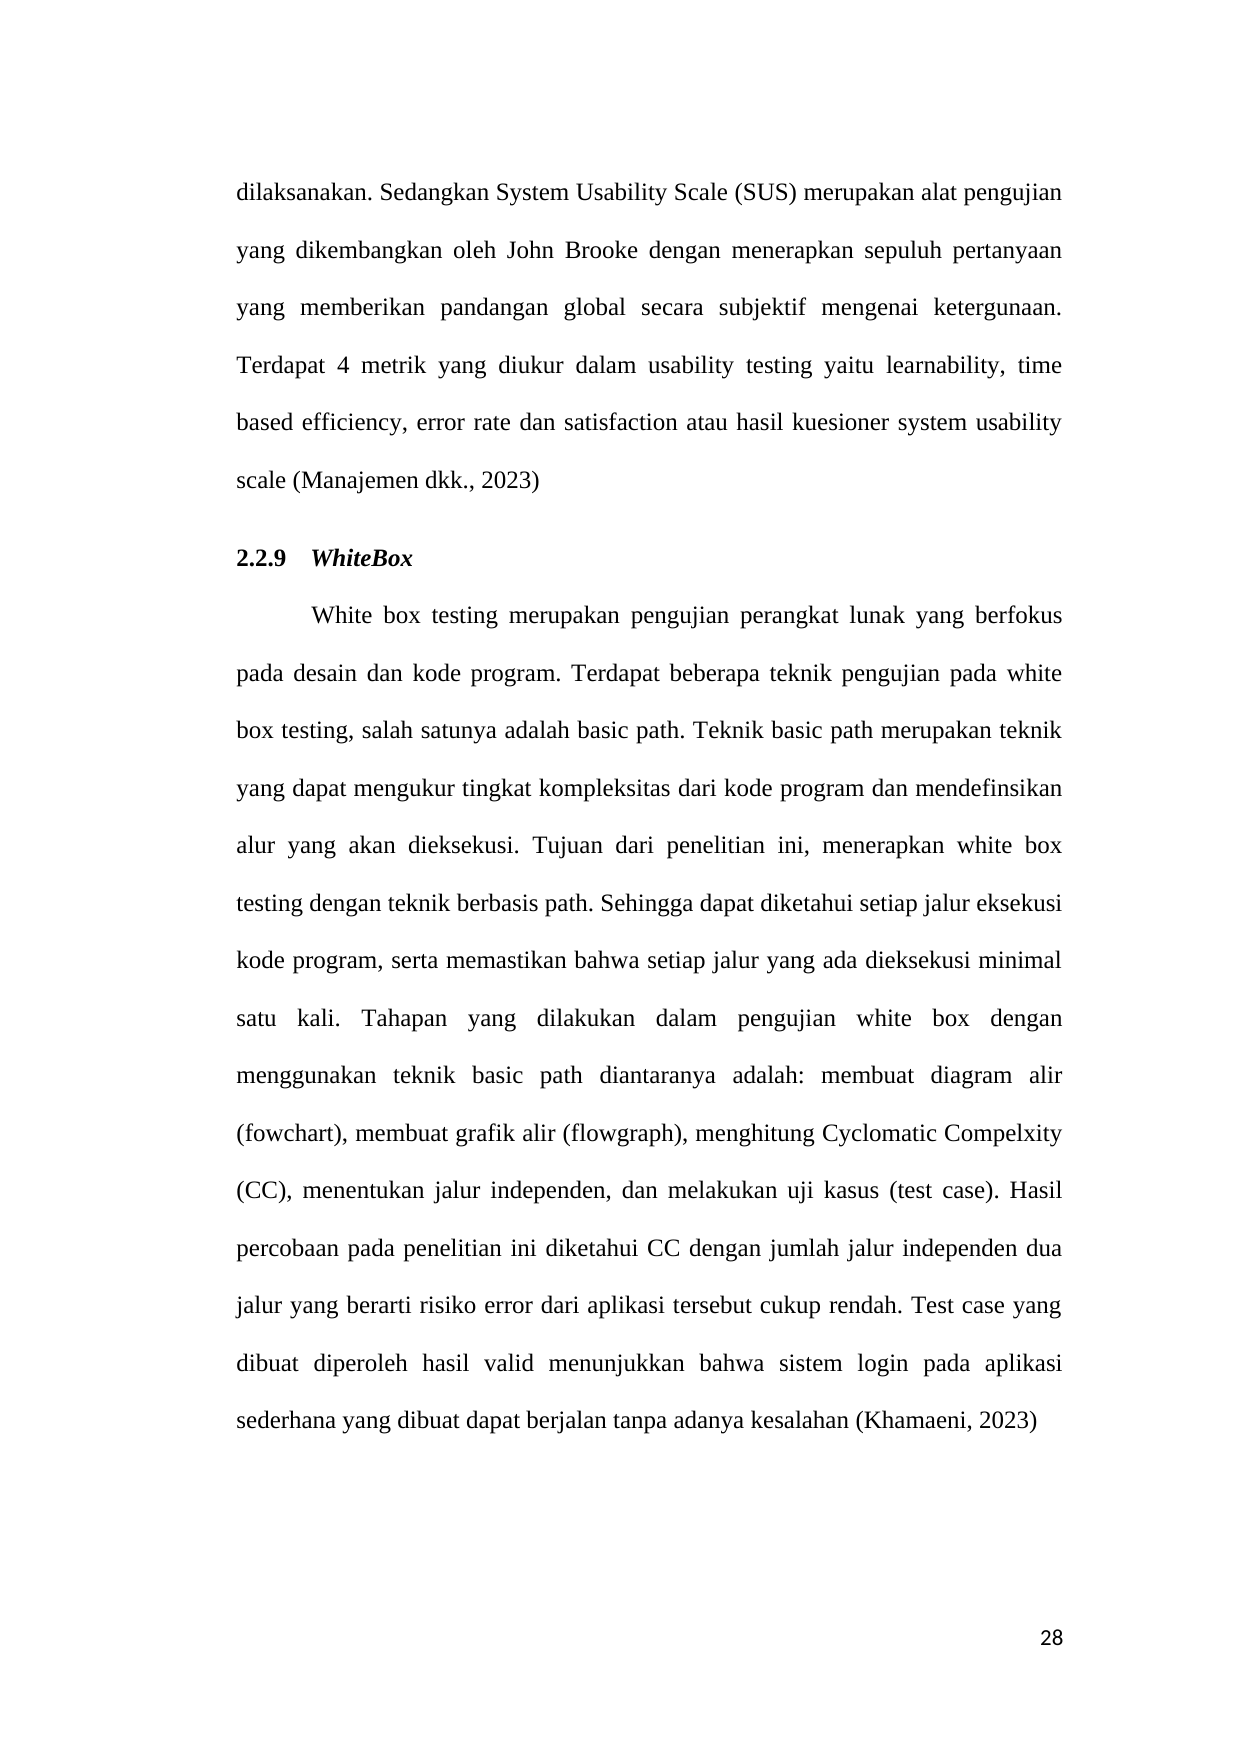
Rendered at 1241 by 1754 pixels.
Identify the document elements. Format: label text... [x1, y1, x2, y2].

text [236, 177, 1063, 493]
subtitle WhiteBox [236, 543, 1063, 572]
text White box testing merupakan pengujian perangkat lunak yang berfokus pada desain dan kode program. Terdapat beberapa teknik pengujian pada white box testing, salah satunya adalah basic path. Teknik basic path merupakan teknik yang dapat mengukur tingkat kompleksitas dari kode program dan mendefinsikan alur yang akan dieksekusi. Tujuan dari penelitian ini, menerapkan white box testing dengan teknik berbasis path. Sehingga dapat diketahui setiap jalur eksekusi kode program, serta memastikan bahwa setiap jalur yang ada dieksekusi minimal satu kali. Tahapan yang dilakukan dalam pengujian white box dengan menggunakan teknik basic path diantaranya adalah: membuat diagram alir (fowchart), membuat grafik alir (flowgraph), menghitung Cyclomatic Compelxity (CC), menentukan jalur independen, dan melakukan uji kasus (test case). Hasil percobaan pada penelitian ini diketahui CC dengan jumlah jalur independen dua jalur yang berarti risiko error dari aplikasi tersebut cukup rendah. Test case yang dibuat diperoleh hasil valid menunjukkan bahwa sistem login pada aplikasi sederhana yang dibuat dapat berjalan tanpa adanya kesalahan (Khamaeni, 2023) [236, 601, 1063, 1434]
